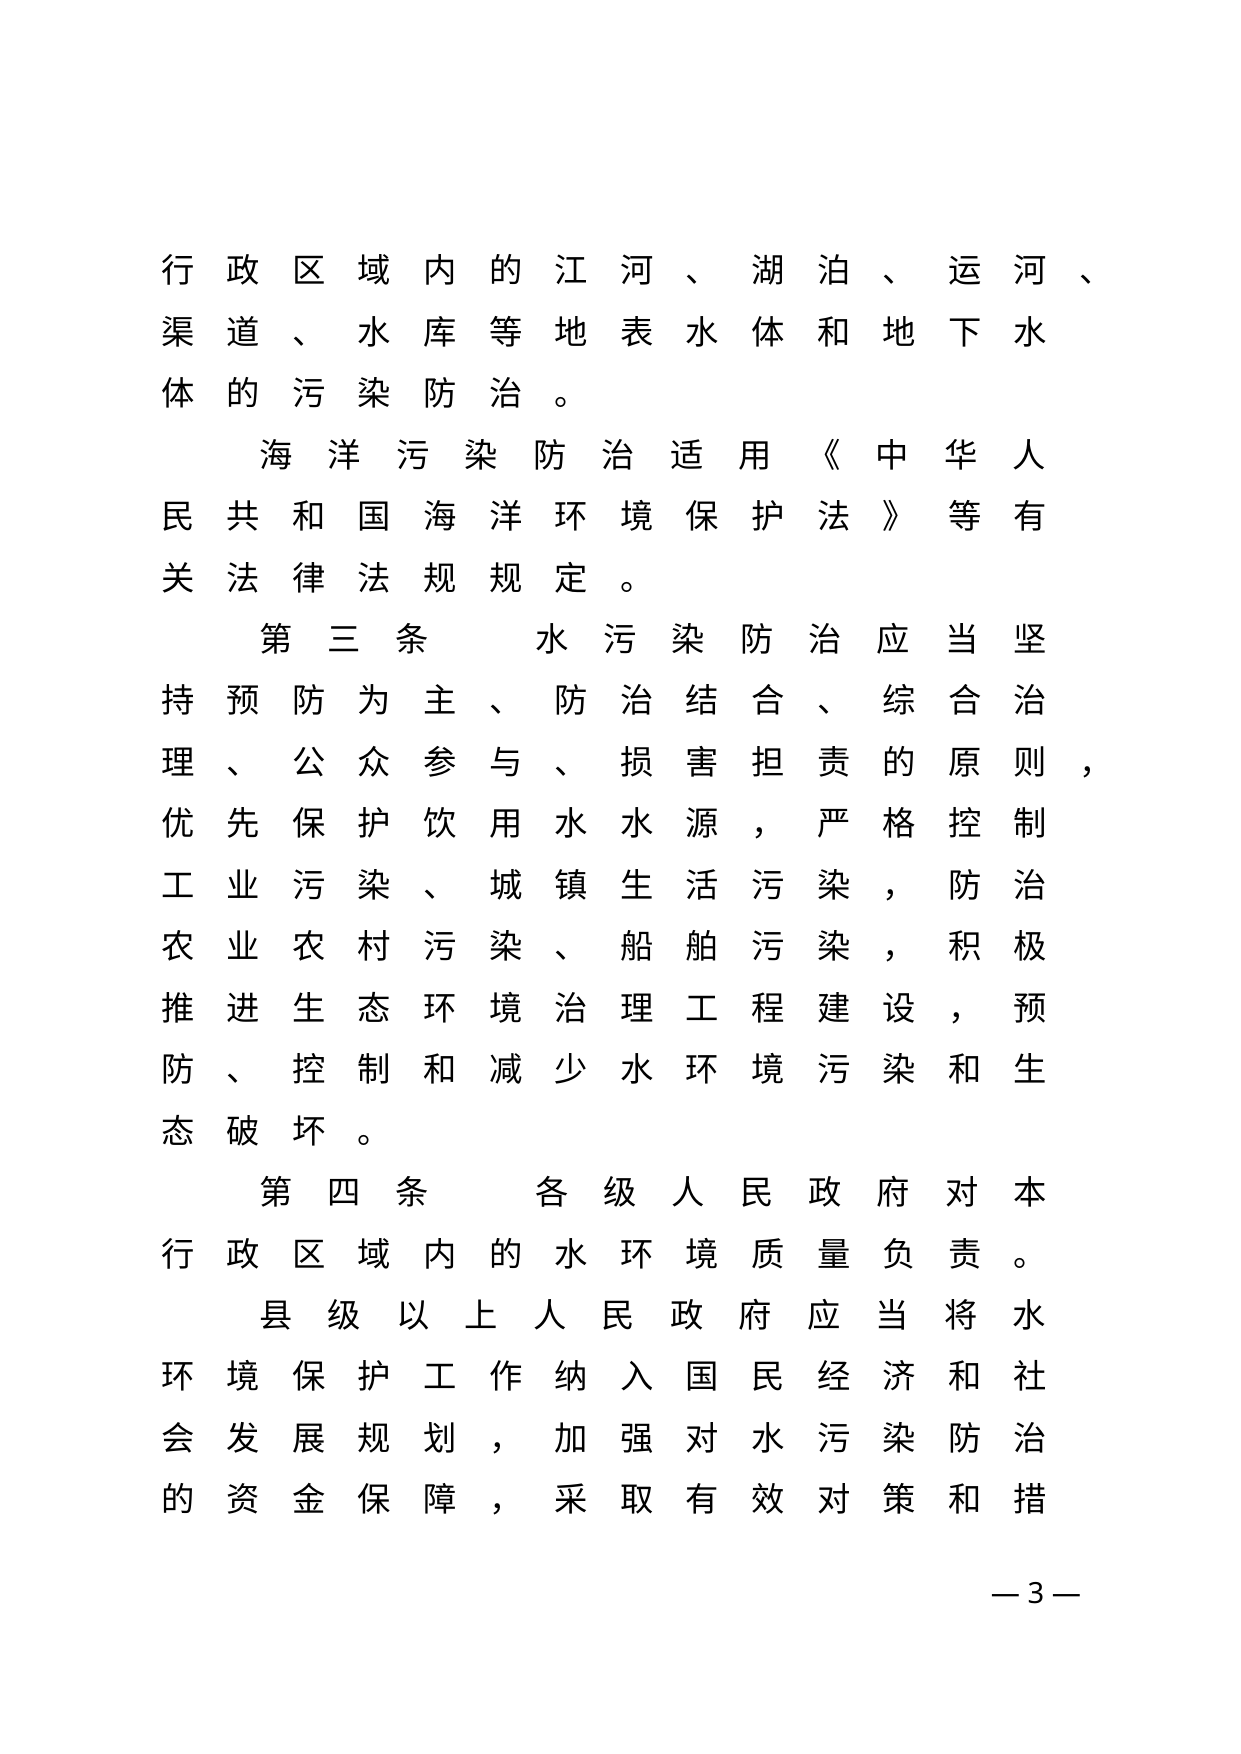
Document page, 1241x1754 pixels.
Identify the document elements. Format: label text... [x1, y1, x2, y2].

text 海洋污染防治适用《中华人民共和国海洋环境保护法》等有关法律法规规定。 [161, 422, 1079, 606]
text 第三条 水污染防治应当坚持预防为主、防治结合、综合治理、公众参与、损害担责的原则，优先保护饮用水水源，严格控制工业污染、城镇生活污染，防治农业农村污染、船舶污染，积极推进生态环境治理工程建设，预防、控制和减少水环境污染和生态破坏。 [161, 606, 1079, 1159]
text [161, 237, 1079, 422]
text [161, 1282, 1079, 1528]
text 第四条 各级人民政府对本行政区域内的水环境质量负责。 [161, 1159, 1079, 1282]
